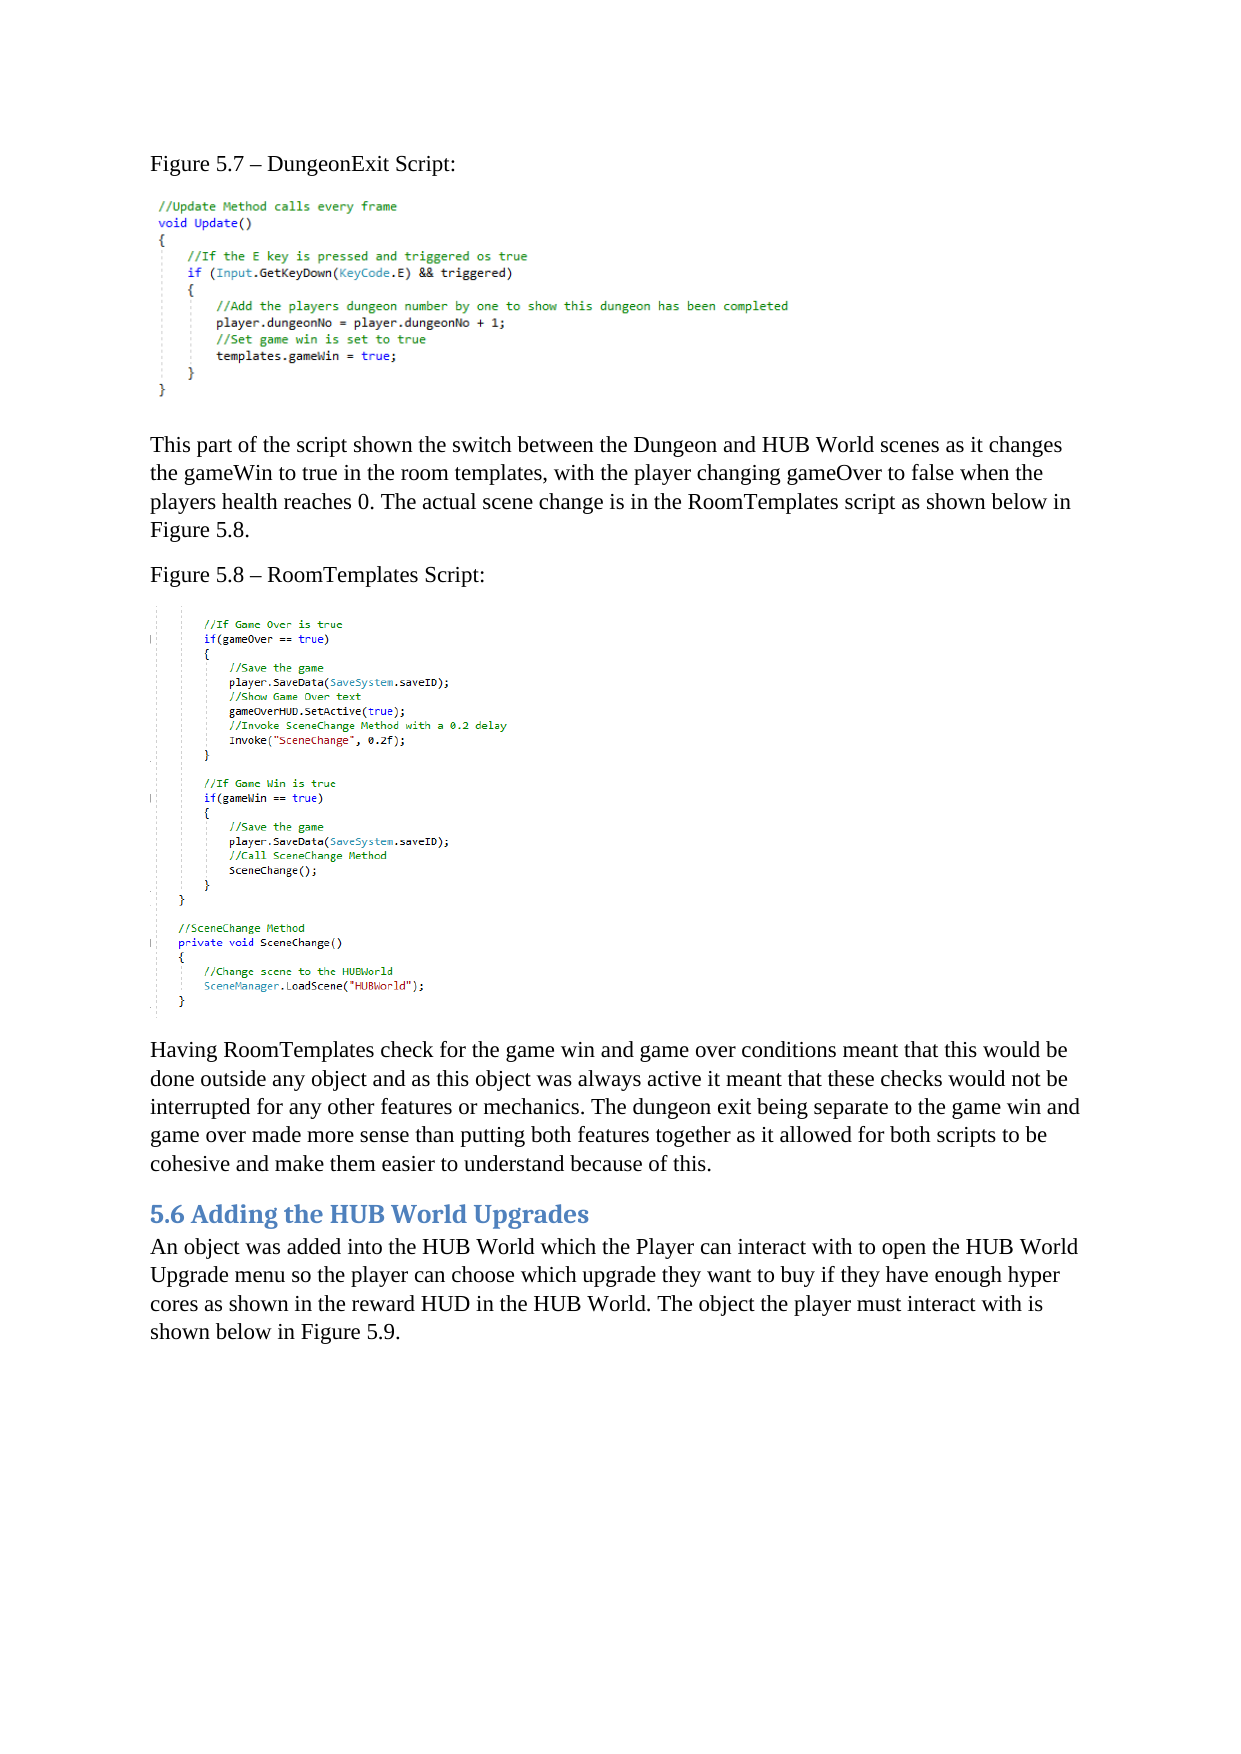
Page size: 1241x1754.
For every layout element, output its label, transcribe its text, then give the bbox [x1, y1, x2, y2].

subtitle 5.6 Adding the HUB World Upgrades [150, 1199, 1090, 1230]
text Figure 5.7 – DungeonExit Script: [150, 150, 1090, 176]
text An object was added into the HUB World which the Player can interact with to open the HUB World Upgrade menu so the player can choose which upgrade they want to buy if they have enough hyper cores as shown in the reward HUD in the HUB World. The object the player must interact with is shown below in Figure 5.9. [150, 1233, 1090, 1344]
text Having RoomTemplates check for the game win and game over conditions meant that this would be done outside any object and as this object was always active it meant that these checks would not be interrupted for any other features or mechanics. The dungeon exit being separate to the game win and game over made more sense than putting both features together as it allowed for both scripts to be cohesive and make them easier to understand because of this. [150, 1036, 1090, 1176]
text This part of the script shown the switch between the Dungeon and HUB World scenes as it changes the gameWin to true in the room templates, with the player changing gameOver to false when the players health reaches 0. The actual scene change is in the RoomTemplates script as shown below in Figure 5.8. [150, 431, 1090, 543]
picture [150, 606, 581, 1018]
text Figure 5.8 – RoomTemplates Script: [150, 561, 1090, 588]
picture [150, 195, 809, 413]
